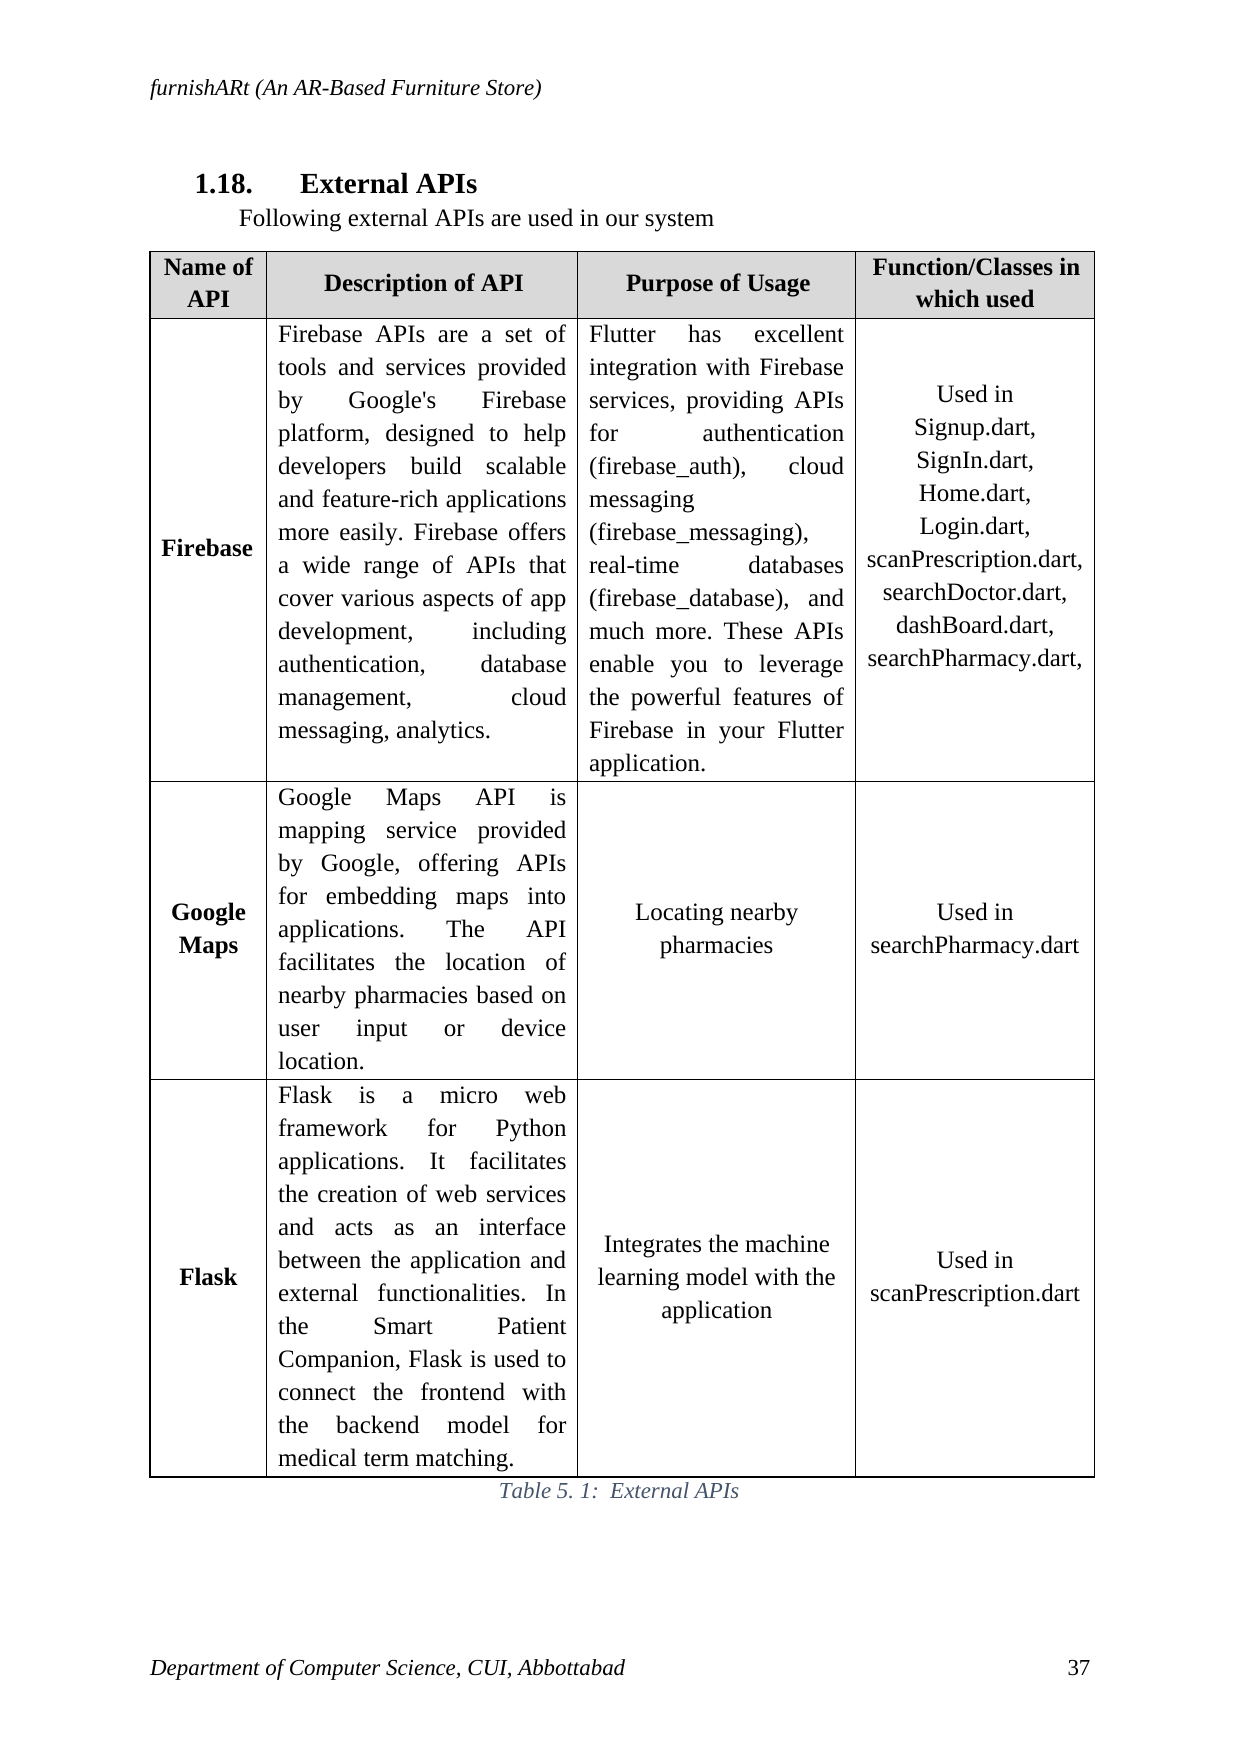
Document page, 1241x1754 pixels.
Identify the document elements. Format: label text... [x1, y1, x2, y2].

table_cell Flask [151, 1080, 266, 1476]
table_header Name of API [151, 252, 266, 318]
table_cell Used in scanPrescription.dart [856, 1080, 1094, 1476]
text Following external APIs are used in our system [239, 203, 1090, 232]
table_cell Google Maps [151, 782, 266, 1079]
table_cell Flutter has excellent integration with Firebase services, providing APIs for authentication (firebase_auth), cloud messaging (firebase_messaging), real-time databases (firebase_database), and much more. These APIs enable you to leverage the powerful features of Firebase in your Flutter application. [578, 319, 855, 781]
table_cell Used in Signup.dart, SignIn.dart, Home.dart, Login.dart, scanPrescription.dart, searchDoctor.dart, dashBoard.dart, searchPharmacy.dart, [856, 319, 1094, 781]
table_cell Google Maps API is mapping service provided by Google, offering APIs for embedding maps into applications. The API facilitates the location of nearby pharmacies based on user input or device location. [267, 782, 577, 1079]
table_header Description of API [267, 252, 577, 318]
subtitle External APIs [194, 167, 1090, 200]
table_cell Firebase APIs are a set of tools and services provided by Google's Firebase platform, designed to help developers build scalable and feature-rich applications more easily. Firebase offers a wide range of APIs that cover various aspects of app development, including authentication, database management, cloud messaging, analytics. [267, 319, 577, 781]
table_header Purpose of Usage [578, 252, 855, 318]
table_cell Integrates the machine learning model with the application [578, 1080, 855, 1476]
table_cell Flask is a micro web framework for Python applications. It facilitates the creation of web services and acts as an interface between the application and external functionalities. In the Smart Patient Companion, Flask is used to connect the frontend with the backend model for medical term matching. [267, 1080, 577, 1476]
table_cell Firebase [151, 319, 266, 781]
table_cell Locating nearby pharmacies [578, 782, 855, 1079]
text Table 5. 1: External APIs [150, 1478, 1090, 1504]
table_cell Used in searchPharmacy.dart [856, 782, 1094, 1079]
table_header Function/Classes in which used [856, 252, 1094, 318]
